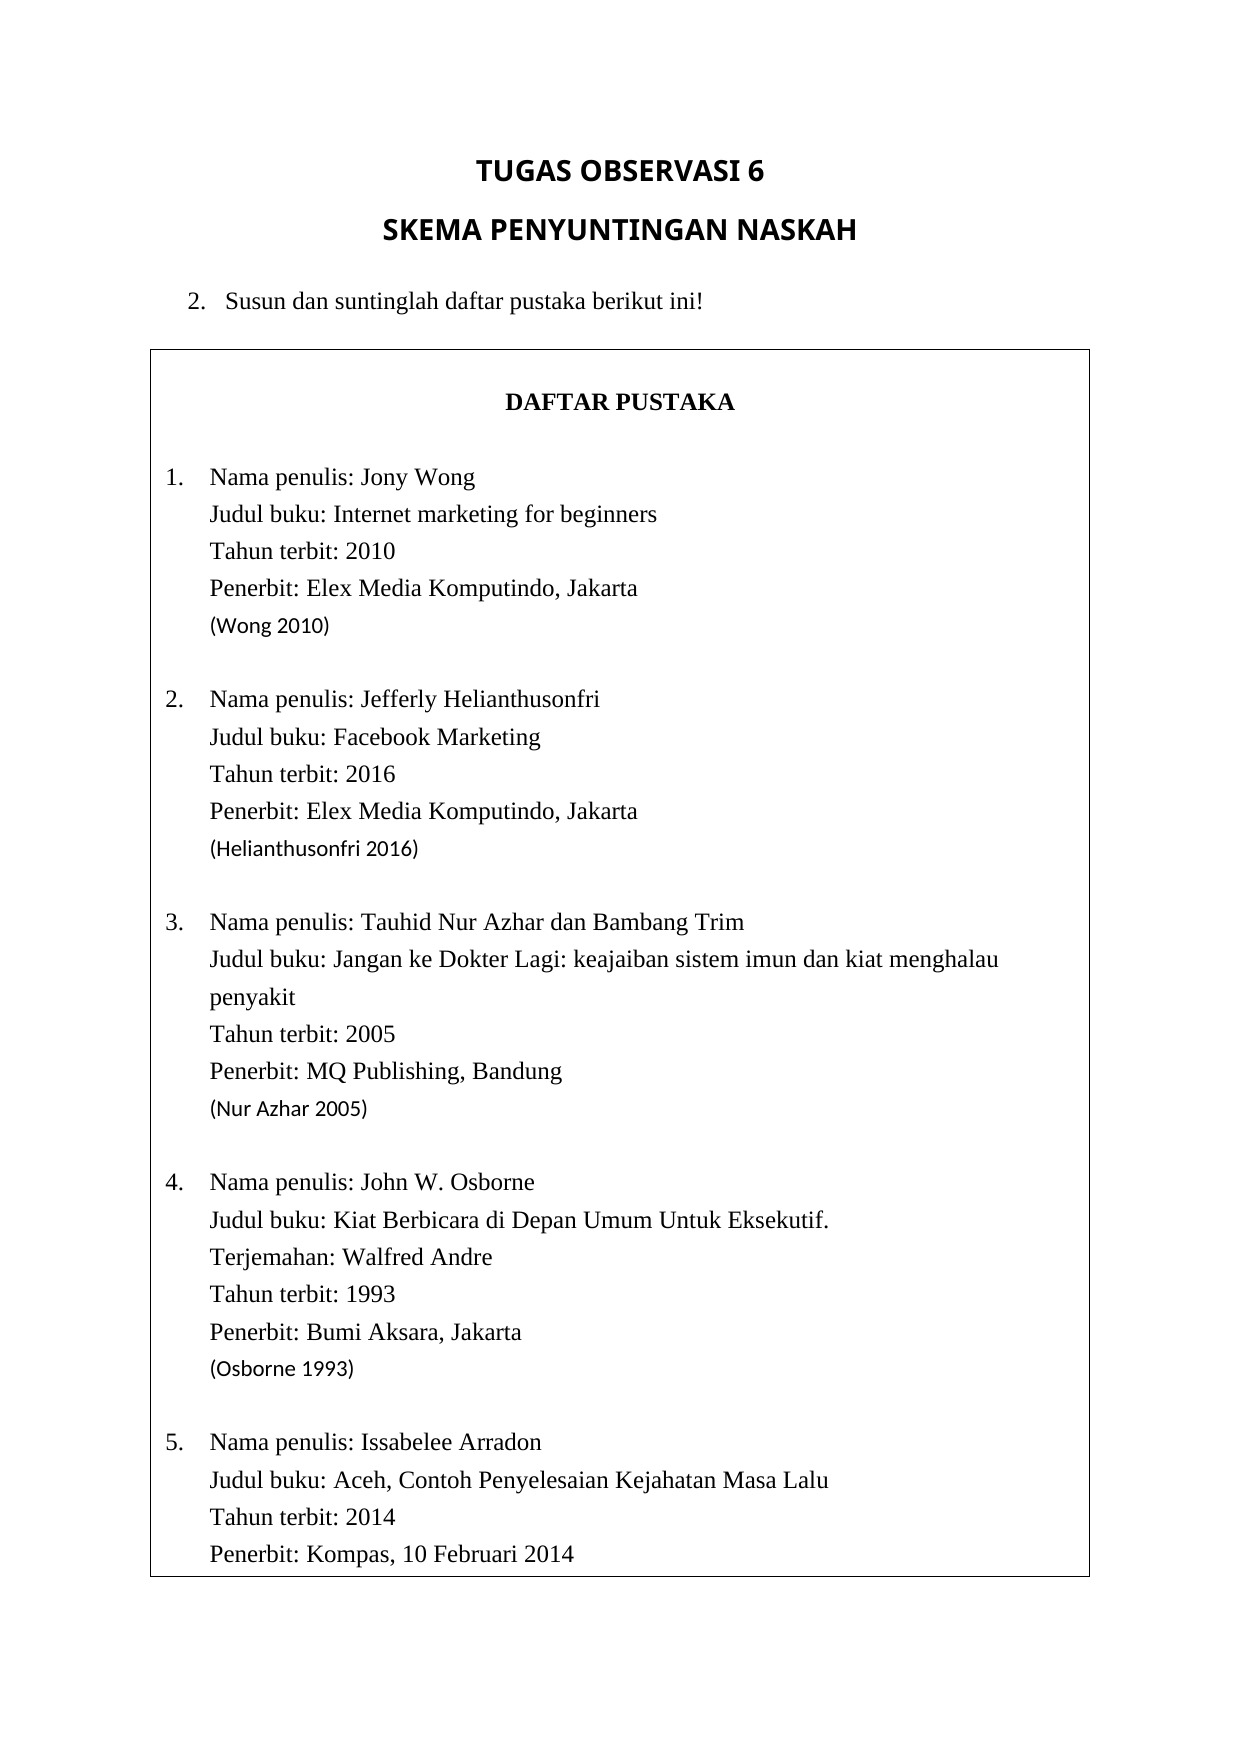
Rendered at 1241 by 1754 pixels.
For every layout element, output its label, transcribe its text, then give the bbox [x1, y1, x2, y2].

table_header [151, 350, 1089, 1576]
list Susun dan suntinglah daftar pustaka berikut ini! [187, 286, 1090, 315]
text SKEMA PENYUNTINGAN NASKAH [150, 209, 1090, 249]
text TUGAS OBSERVASI 6 [150, 150, 1090, 190]
